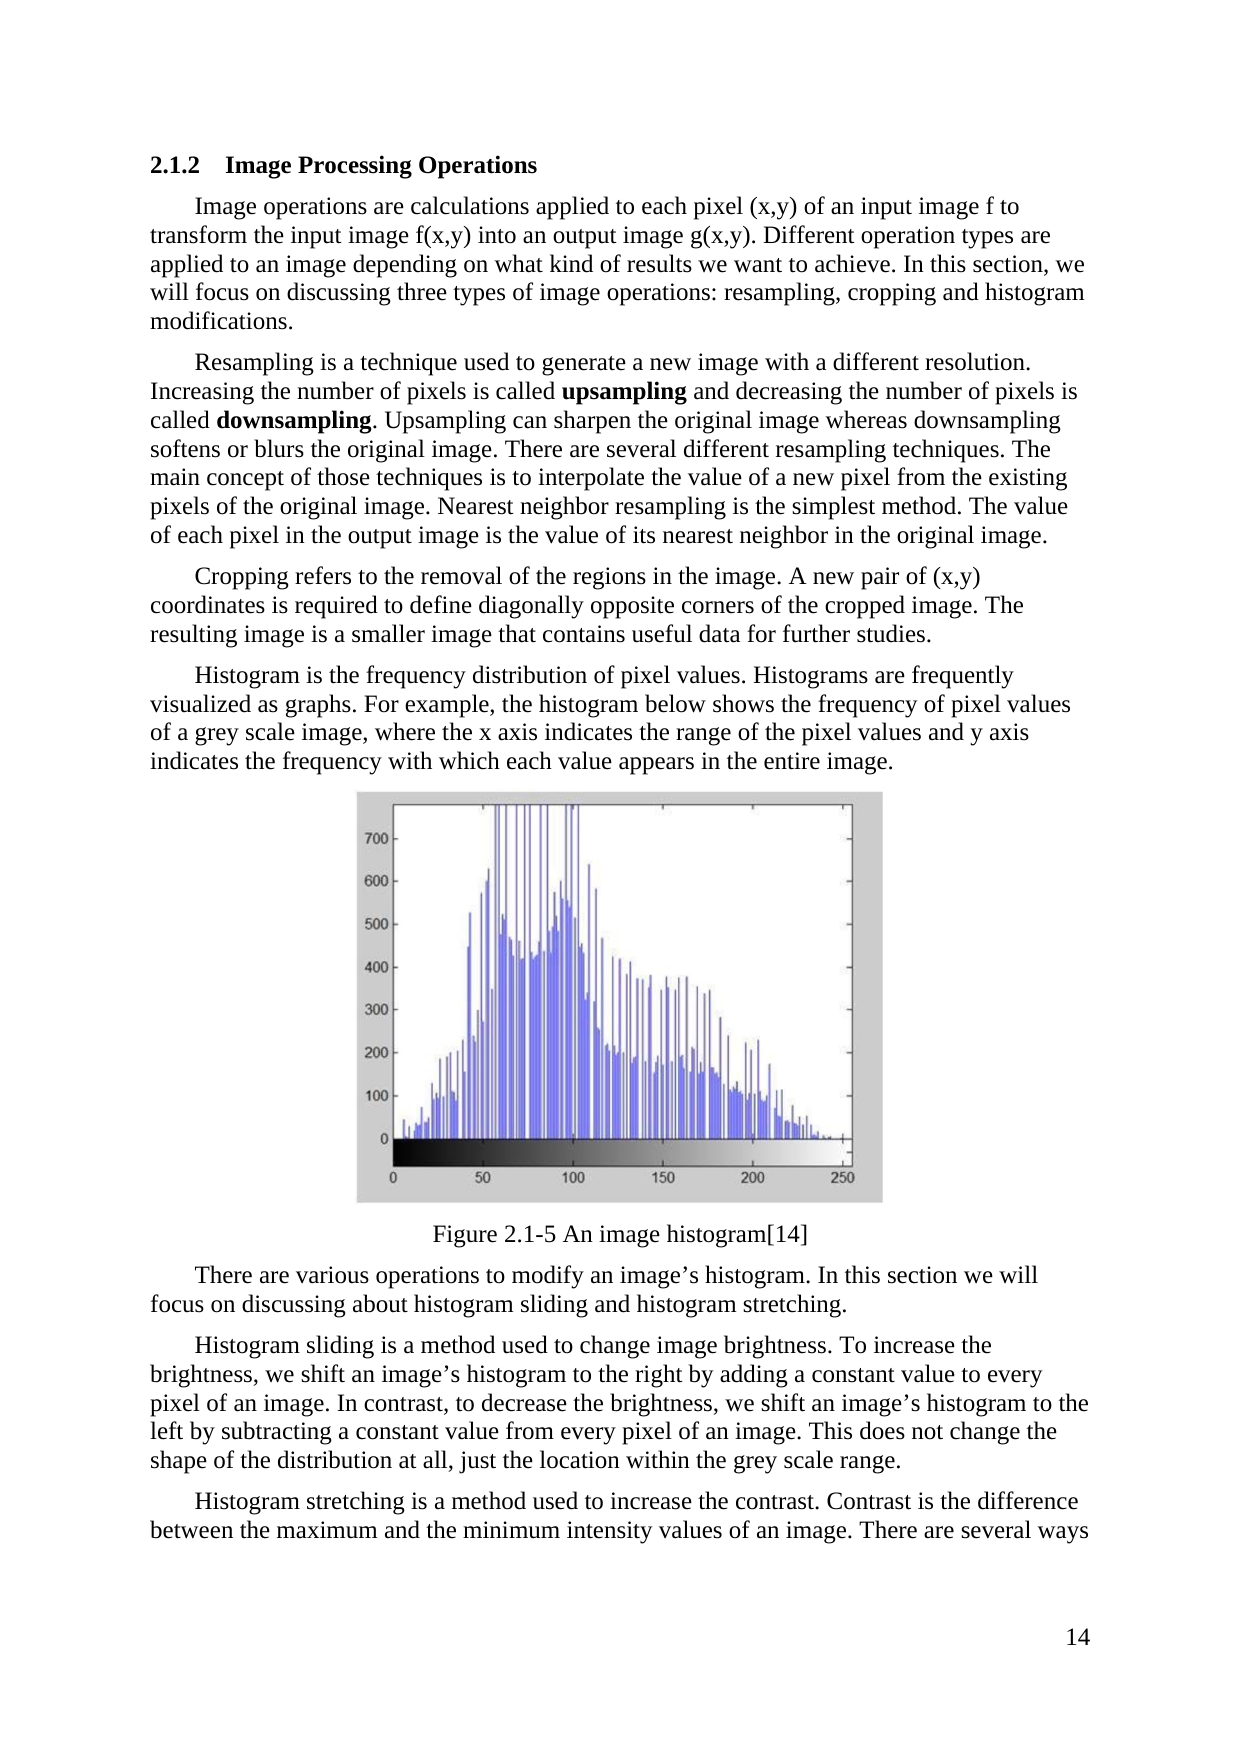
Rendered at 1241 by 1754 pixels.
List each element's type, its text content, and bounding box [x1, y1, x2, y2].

picture [353, 787, 887, 1207]
text Cropping refers to the removal of the regions in the image. A new pair of (x,y) coordinates is required to define diagonally opposite corners of the cropped image. The resulting image is a smaller image that contains useful data for further studies. [150, 561, 1090, 647]
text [150, 1486, 1090, 1544]
text There are various operations to modify an image’s histogram. In this section we will focus on discussing about histogram sliding and histogram stretching. [150, 1260, 1090, 1318]
subtitle Image Processing Operations [150, 150, 1090, 179]
text Histogram sliding is a method used to change image brightness. To increase the brightness, we shift an image’s histogram to the right by adding a constant value to every pixel of an image. In contrast, to decrease the brightness, we shift an image’s histogram to the left by subtracting a constant value from every pixel of an image. This does not change the shape of the distribution at all, just the location within the grey scale range. [150, 1330, 1090, 1474]
text Image operations are calculations applied to each pixel (x,y) of an input image f to transform the input image f(x,y) into an output image g(x,y). Different operation types are applied to an image depending on what kind of results we want to achieve. In this section, we will focus on discussing three types of image operations: resampling, cropping and histogram modifications. [150, 191, 1090, 335]
text Histogram is the frequency distribution of pixel values. Histograms are frequently visualized as graphs. For example, the histogram below shows the frequency of pixel values of a grey scale image, where the x axis indicates the range of the pixel values and y axis indicates the frequency with which each value appears in the entire image. [150, 660, 1090, 775]
text Figure 2.1-5 An image histogram[14] [150, 1219, 1090, 1248]
text Resampling is a technique used to generate a new image with a different resolution. Increasing the number of pixels is called upsampling and decreasing the number of pixels is called downsampling. Upsampling can sharpen the original image whereas downsampling softens or blurs the original image. There are several different resampling techniques. The main concept of those techniques is to interpolate the value of a new pixel from the existing pixels of the original image. Nearest neighbor resampling is the simplest method. The value of each pixel in the output image is the value of its nearest neighbor in the original image. [150, 347, 1090, 549]
